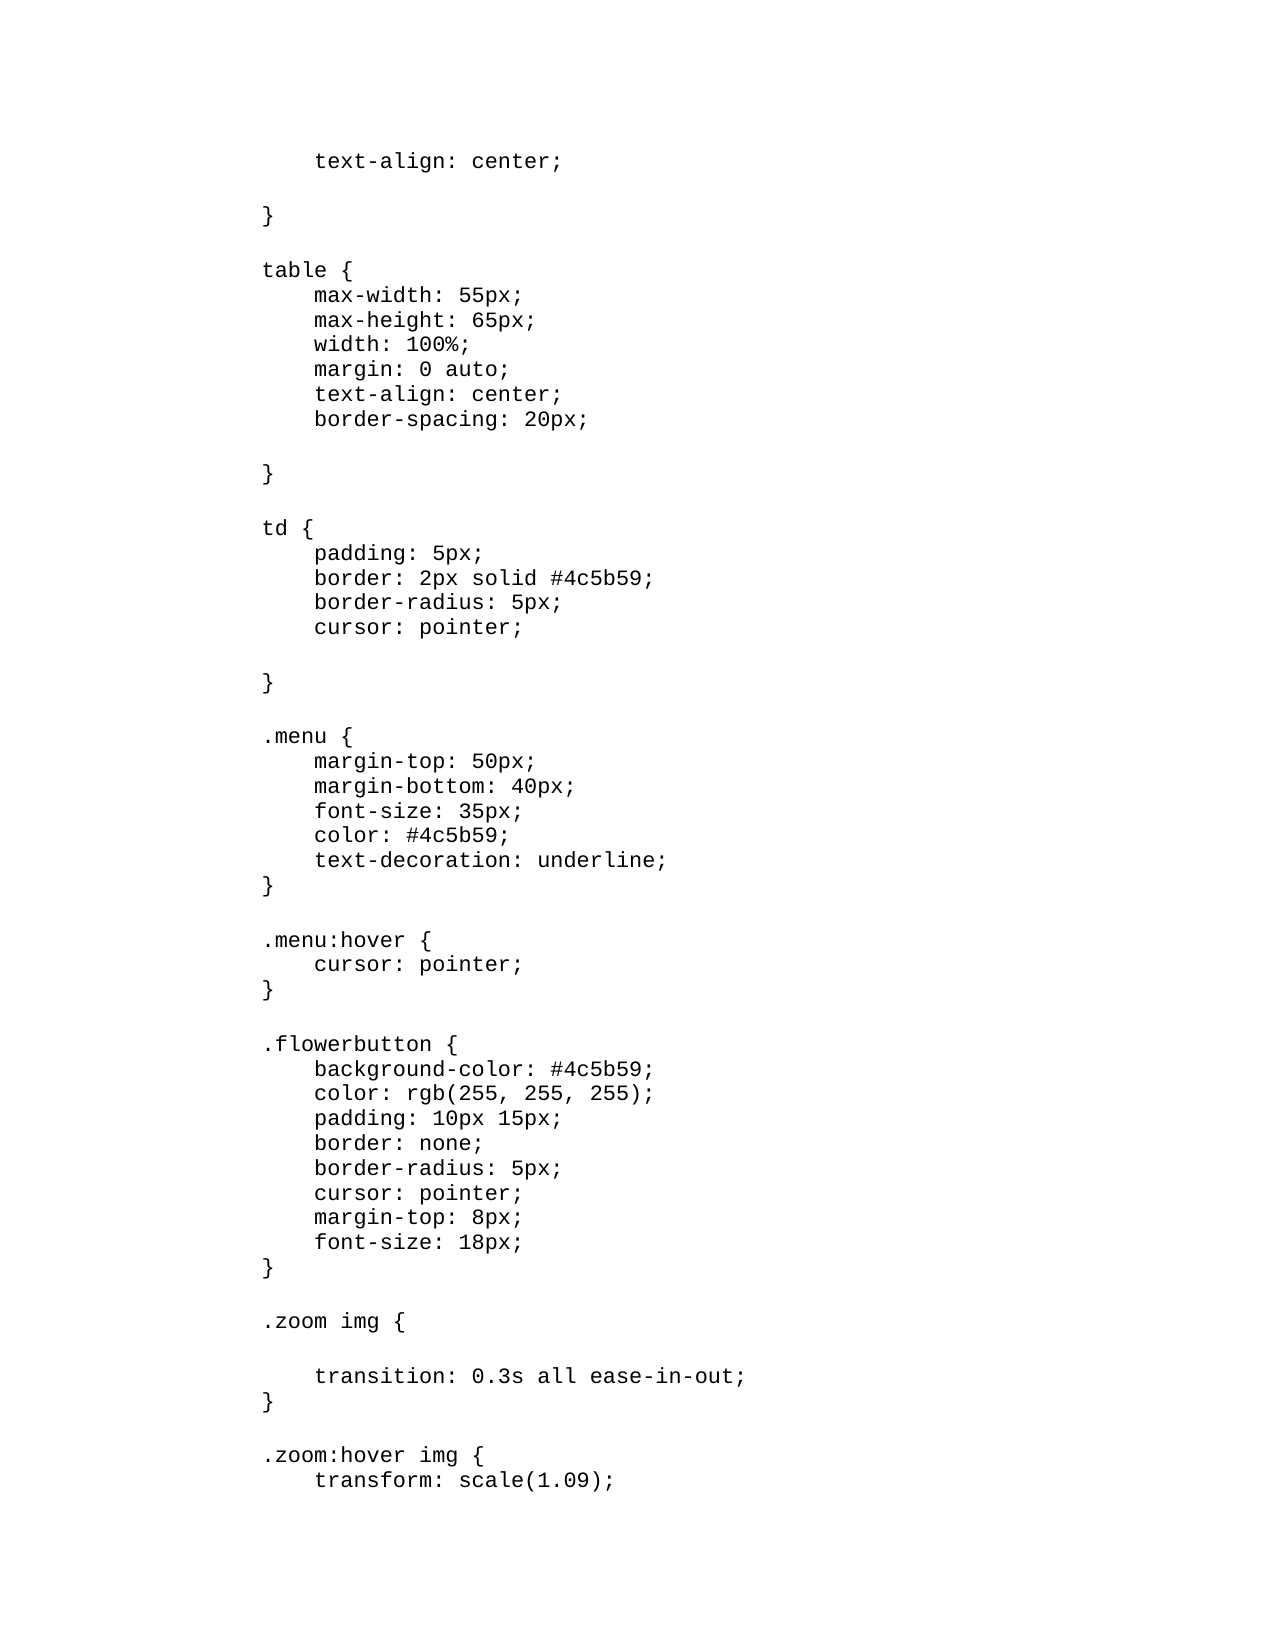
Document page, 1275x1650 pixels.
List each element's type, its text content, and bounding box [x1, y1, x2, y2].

text } [156, 462, 1118, 487]
text font-size: 18px; [156, 1231, 1118, 1256]
text text-align: center; [156, 383, 1118, 408]
text .menu:hover { [156, 929, 1118, 953]
text cursor: pointer; [156, 616, 1118, 641]
text transform: scale(1.09); [156, 1469, 1118, 1494]
text .menu { [156, 725, 1118, 750]
text .zoom img { [156, 1311, 1118, 1335]
text border-radius: 5px; [156, 1157, 1118, 1182]
text padding: 5px; [156, 542, 1118, 567]
text margin-bottom: 40px; [156, 775, 1118, 800]
text } [156, 671, 1118, 696]
text cursor: pointer; [156, 953, 1118, 978]
text background-color: #4c5b59; [156, 1058, 1118, 1082]
text color: rgb(255, 255, 255); [156, 1082, 1118, 1107]
text max-width: 55px; [156, 284, 1118, 309]
text margin: 0 auto; [156, 358, 1118, 383]
text .zoom:hover img { [156, 1444, 1118, 1469]
text } [156, 1256, 1118, 1281]
text color: #4c5b59; [156, 824, 1118, 849]
text padding: 10px 15px; [156, 1107, 1118, 1132]
text .flowerbutton { [156, 1033, 1118, 1058]
text width: 100%; [156, 333, 1118, 358]
text font-size: 35px; [156, 800, 1118, 824]
text } [156, 978, 1118, 1003]
text td { [156, 517, 1118, 542]
text text-align: center; [156, 150, 1118, 175]
text max-height: 65px; [156, 309, 1118, 333]
text border: none; [156, 1132, 1118, 1157]
text table { [156, 259, 1118, 284]
text } [156, 1390, 1118, 1415]
text cursor: pointer; [156, 1182, 1118, 1206]
text margin-top: 8px; [156, 1206, 1118, 1231]
text text-decoration: underline; [156, 849, 1118, 874]
text transition: 0.3s all ease-in-out; [156, 1365, 1118, 1390]
text margin-top: 50px; [156, 750, 1118, 775]
text } [156, 204, 1118, 229]
text border-radius: 5px; [156, 591, 1118, 616]
text border: 2px solid #4c5b59; [156, 567, 1118, 591]
text } [156, 874, 1118, 899]
text border-spacing: 20px; [156, 408, 1118, 433]
